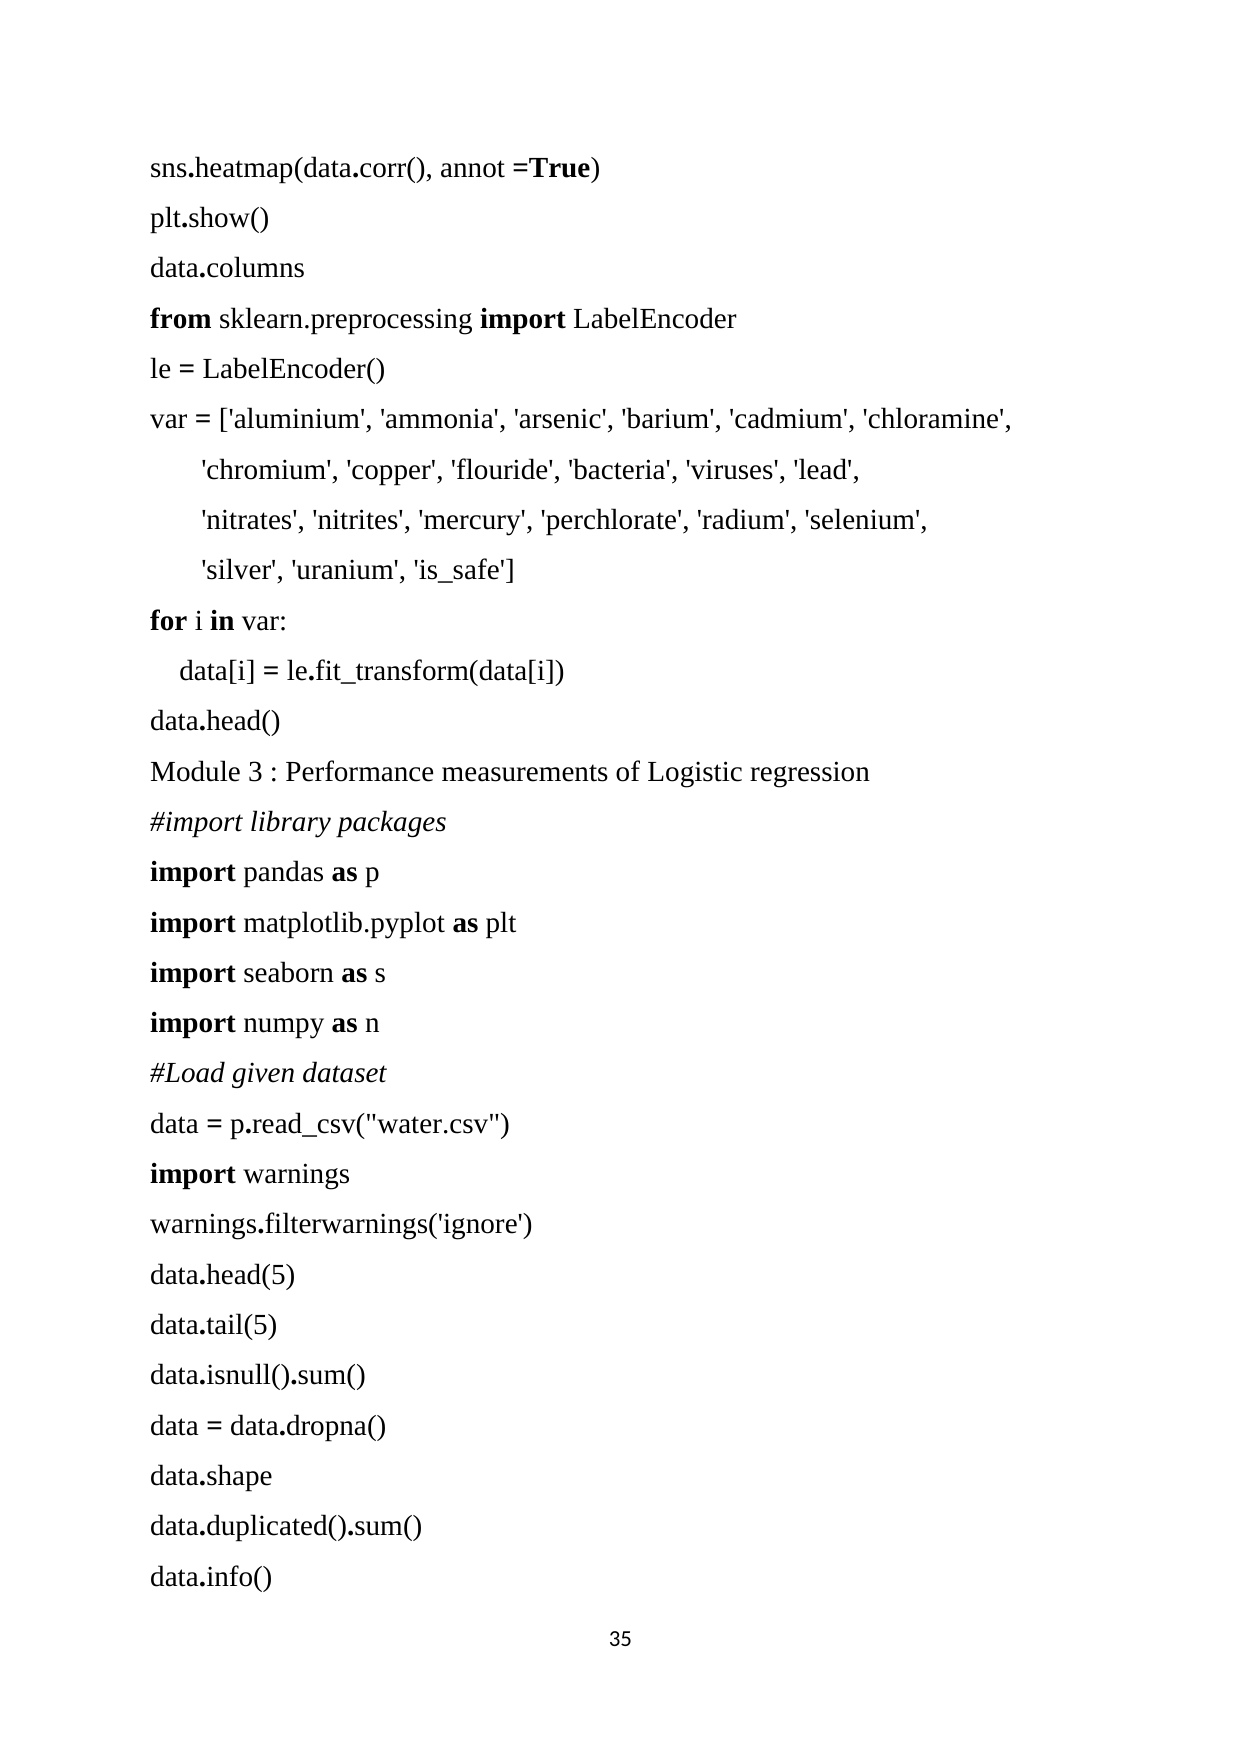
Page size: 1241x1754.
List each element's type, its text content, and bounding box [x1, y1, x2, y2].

text import matplotlib.pyplot as plt [150, 905, 1090, 938]
text data.duplicated().sum() [150, 1508, 1090, 1542]
text data.tail(5) [150, 1307, 1090, 1341]
text data[i] = le.fit_transform(data[i]) [150, 653, 1090, 687]
text data.shape [150, 1458, 1090, 1492]
text import warnings [150, 1156, 1090, 1190]
text 'nitrates', 'nitrites', 'mercury', 'perchlorate', 'radium', 'selenium', [150, 502, 1090, 536]
text plt.show() [150, 200, 1090, 234]
text data = data.dropna() [150, 1408, 1090, 1441]
text #import library packages [150, 804, 1090, 838]
text data.isnull().sum() [150, 1357, 1090, 1391]
text data.info() [150, 1559, 1090, 1592]
text sns.heatmap(data.corr(), annot =True) [150, 150, 1090, 183]
text data = p.read_csv("water.csv") [150, 1106, 1090, 1139]
text 'silver', 'uranium', 'is_safe'] [150, 552, 1090, 586]
text Module 3 : Performance measurements of Logistic regression [150, 754, 1090, 787]
text for i in var: [150, 603, 1090, 636]
text 'chromium', 'copper', 'flouride', 'bacteria', 'viruses', 'lead', [150, 452, 1090, 485]
text var = ['aluminium', 'ammonia', 'arsenic', 'barium', 'cadmium', 'chloramine', [150, 402, 1090, 435]
text warnings.filterwarnings('ignore') [150, 1207, 1090, 1240]
text data.head() [150, 703, 1090, 737]
text #Load given dataset [150, 1056, 1090, 1089]
text import seaborn as s [150, 955, 1090, 988]
text import numpy as n [150, 1005, 1090, 1039]
text from sklearn.preprocessing import LabelEncoder [150, 301, 1090, 334]
text le = LabelEncoder() [150, 351, 1090, 385]
text data.columns [150, 251, 1090, 284]
text import pandas as p [150, 854, 1090, 888]
text data.head(5) [150, 1257, 1090, 1290]
